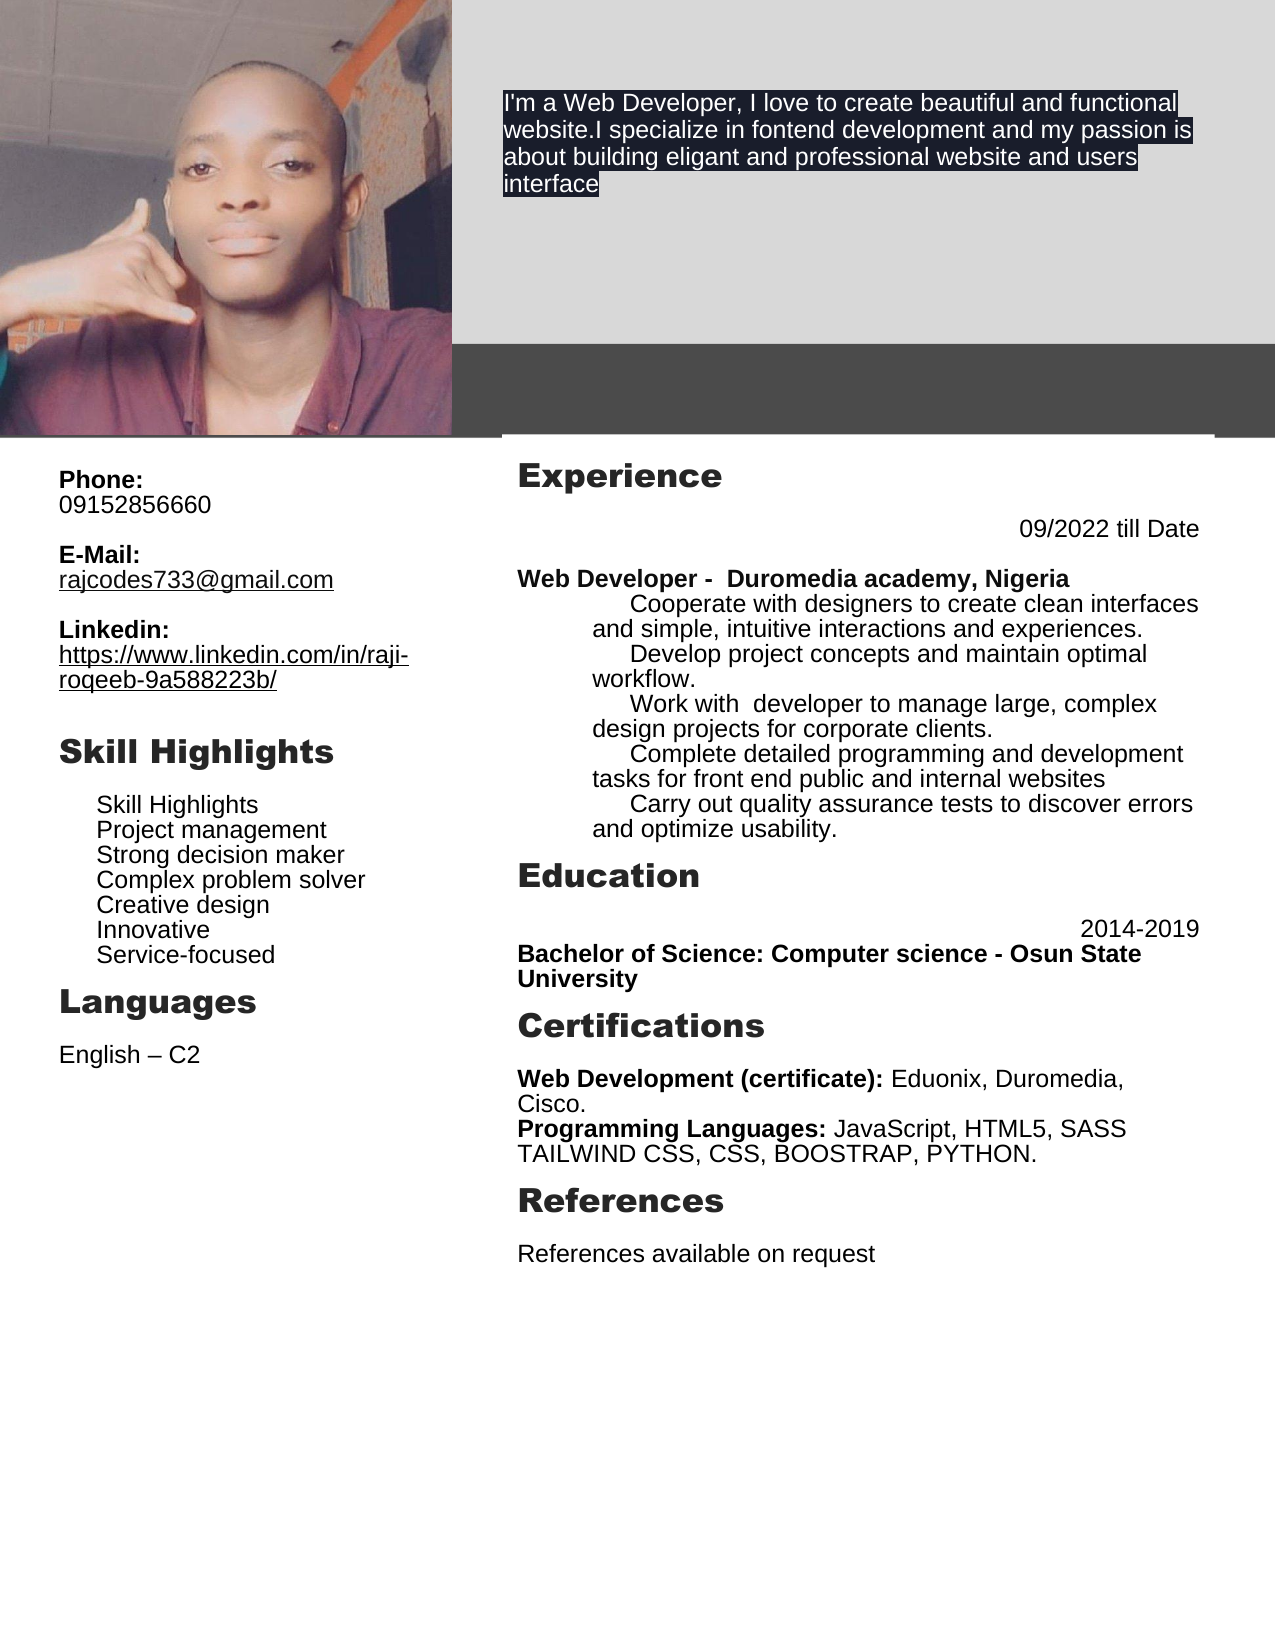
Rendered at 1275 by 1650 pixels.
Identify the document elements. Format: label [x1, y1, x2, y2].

picture [0, 0, 452, 435]
